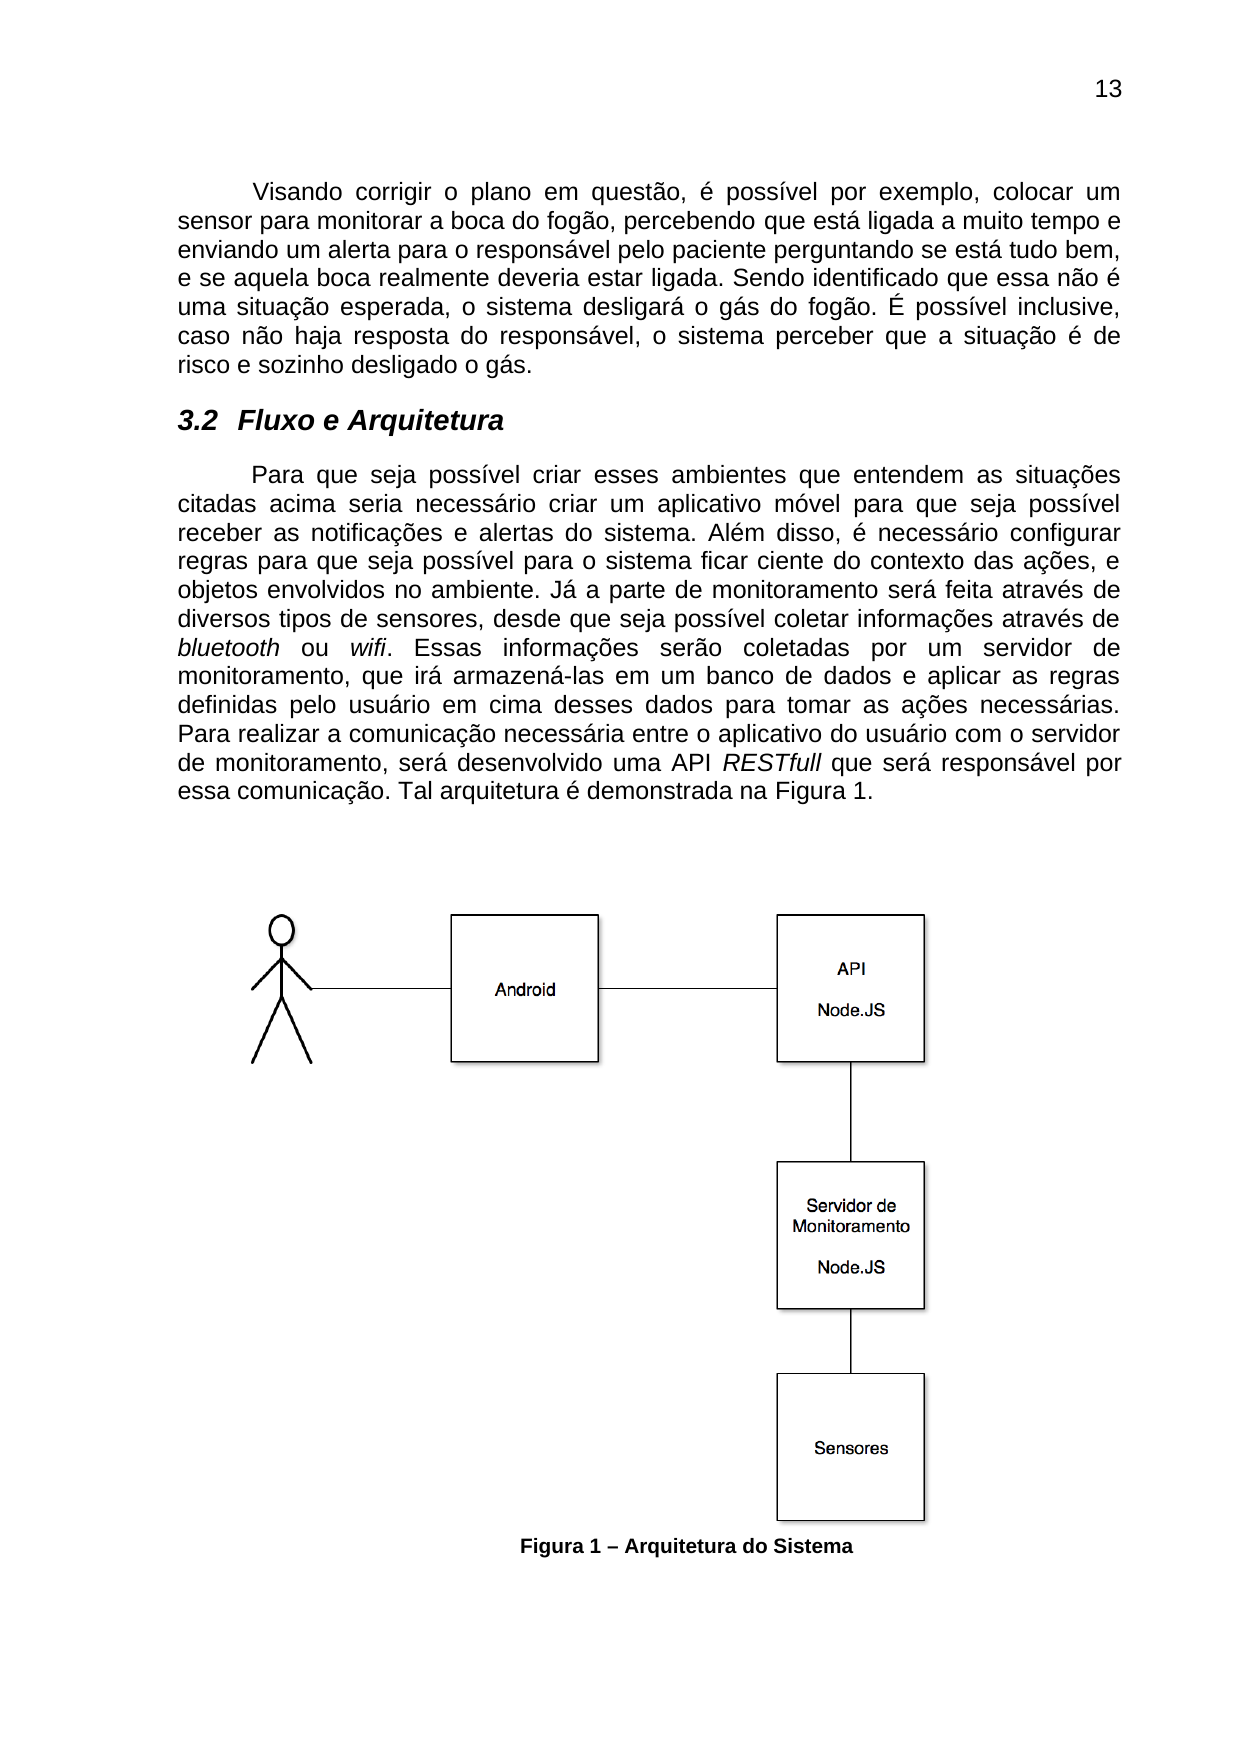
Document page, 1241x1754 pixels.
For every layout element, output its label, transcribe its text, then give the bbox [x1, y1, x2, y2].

picture [177, 833, 1064, 1534]
text Para que seja possível criar esses ambientes que entendem as situações citadas acima seria necessário criar um aplicativo móvel para que seja possível receber as notificações e alertas do sistema. Além disso, é necessário configurar regras para que seja possível para o sistema ficar ciente do contexto das ações, e objetos envolvidos no ambiente. Já a parte de monitoramento será feita através de diversos tipos de sensores, desde que seja possível coletar informações através de bluetooth ou wifi. Essas informações serão coletadas por um servidor de monitoramento, que irá armazená-las em um banco de dados e aplicar as regras definidas pelo usuário em cima desses dados para tomar as ações necessárias. Para realizar a comunicação necessária entre o aplicativo do usuário com o servidor de monitoramento, será desenvolvido uma API RESTfull que será responsável por essa comunicação. Tal arquitetura é demonstrada na Figura 1. [177, 460, 1122, 805]
text Visando corrigir o plano em questão, é possível por exemplo, colocar um sensor para monitorar a boca do fogão, percebendo que está ligada a muito tempo e enviando um alerta para o responsável pelo paciente perguntando se está tudo bem, e se aquela boca realmente deveria estar ligada. Sendo identificado que essa não é uma situação esperada, o sistema desligará o gás do fogão. É possível inclusive, caso não haja resposta do responsável, o sistema perceber que a situação é de risco e sozinho desligado o gás. [177, 177, 1122, 378]
subtitle Fluxo e Arquitetura [177, 403, 1122, 437]
